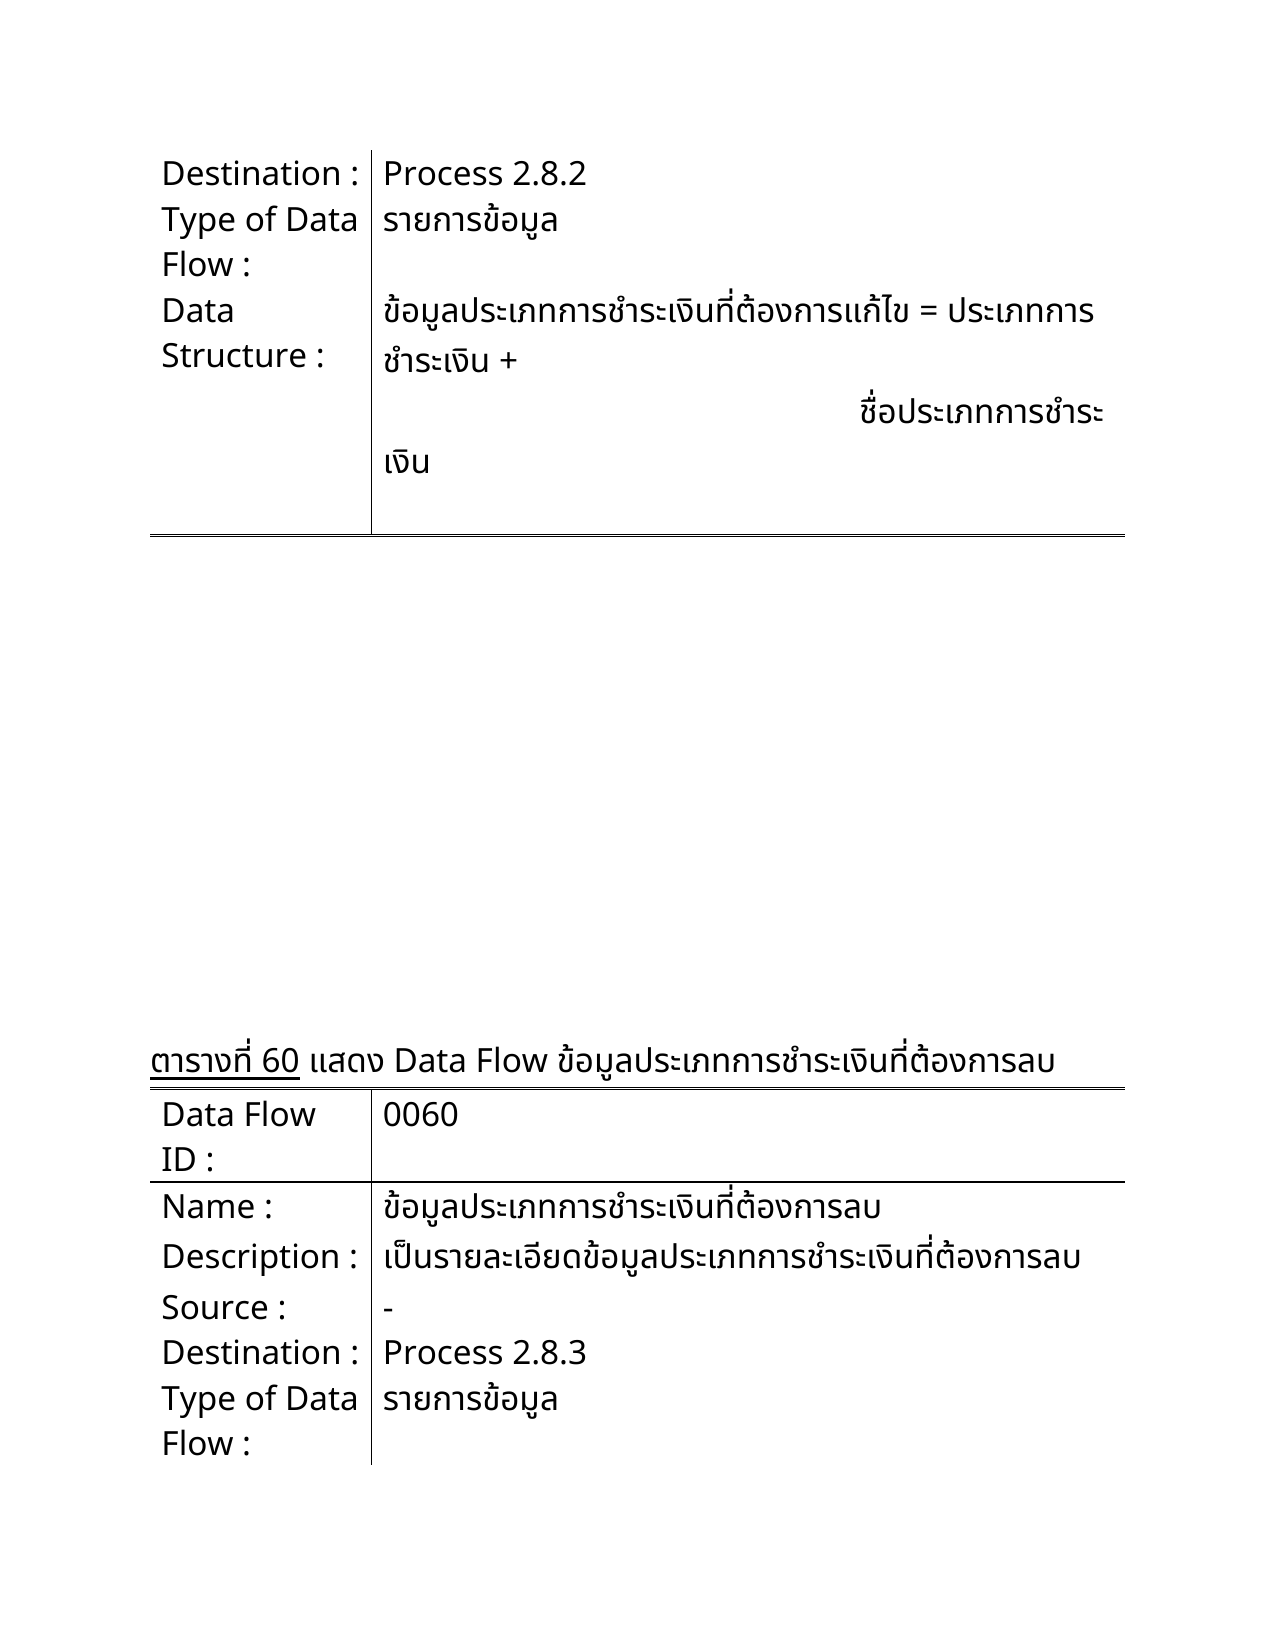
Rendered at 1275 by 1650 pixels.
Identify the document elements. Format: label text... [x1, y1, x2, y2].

table_cell Process 2.8.3 [372, 1329, 1125, 1374]
text ตารางที่ 60 แสดง Data Flow ข้อมูลประเภทการชำระเงินที่ต้องการลบ [150, 1037, 1125, 1087]
table_cell เป็นรายละเอียดข้อมูลประเภทการชำระเงินที่ต้องการลบ [372, 1233, 1125, 1283]
table_cell ข้อมูลประเภทการชำระเงินที่ต้องการแก้ไข = ประเภทการชำระเงิน + ชื่อประเภทการชำระเงิน [372, 286, 1125, 534]
table_cell Source : [150, 1284, 371, 1329]
table_cell - [372, 1284, 1125, 1329]
table_header 0060 [372, 1090, 1125, 1181]
table_cell Type of Data Flow : [150, 1375, 371, 1465]
table_cell Name : [150, 1183, 371, 1233]
table_cell Description : [150, 1233, 371, 1283]
table_header Data Flow ID : [150, 1090, 371, 1181]
table_cell รายการข้อมูล [372, 1375, 1125, 1465]
table_cell รายการข้อมูล [372, 196, 1125, 286]
table_cell Process 2.8.2 [372, 150, 1125, 196]
table_cell Destination : [150, 150, 371, 196]
table_cell Type of Data Flow : [150, 196, 371, 286]
table_cell Data Structure : [150, 286, 371, 534]
table_cell ข้อมูลประเภทการชำระเงินที่ต้องการลบ [372, 1183, 1125, 1233]
table_cell Destination : [150, 1329, 371, 1374]
